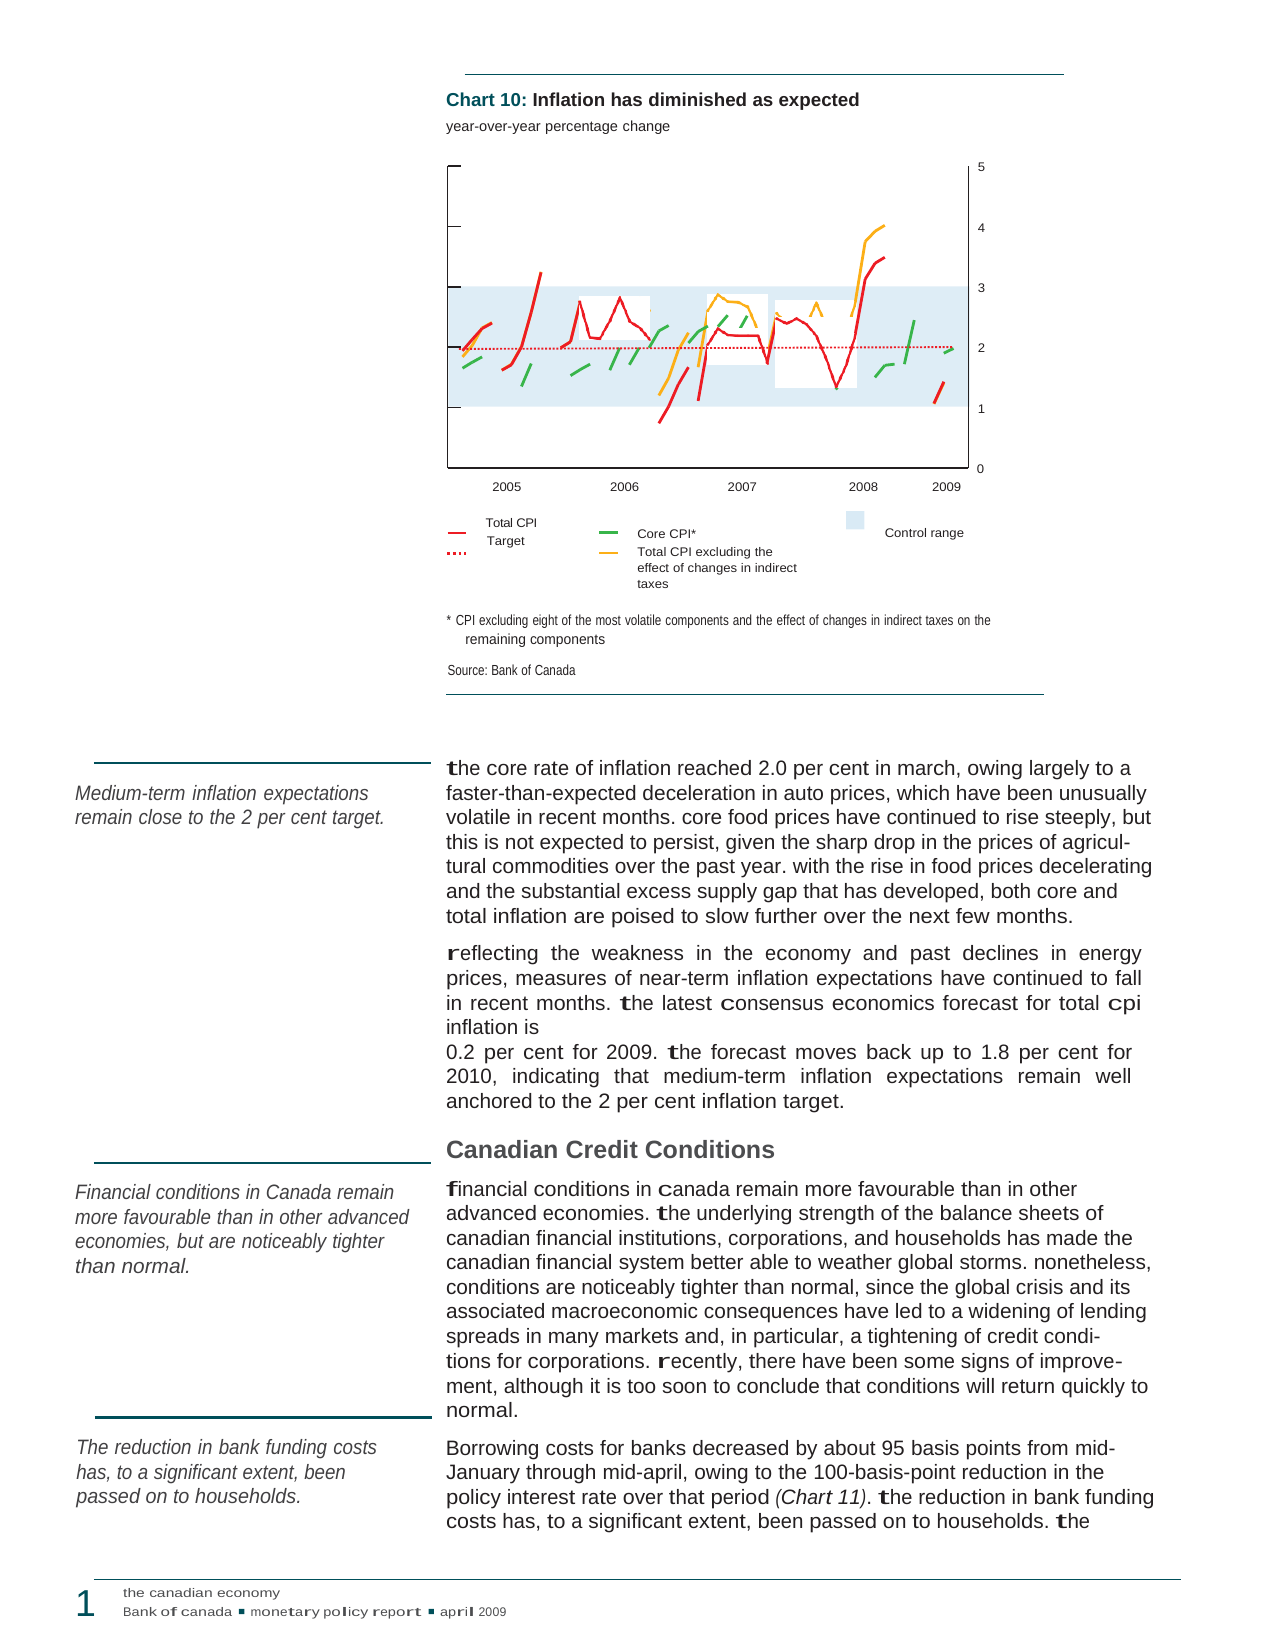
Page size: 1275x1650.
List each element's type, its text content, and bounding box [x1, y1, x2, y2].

text Bank of canada monetary policy report april 2009 [123, 1604, 1212, 1619]
text tions for corporations. recently, there have been some signs of improve- ment, although it is too soon to conclude that conditions will return quickly to normal. [446, 1349, 1154, 1422]
picture [706, 295, 769, 341]
picture [775, 299, 857, 341]
text year-over-year percentage change [446, 117, 1212, 134]
text 3 [0, 281, 985, 295]
subtitle Canadian Credit Conditions [446, 1135, 1212, 1163]
text Chart 10: Inflation has diminished as expected [446, 89, 1212, 110]
text 2007 [643, 479, 756, 494]
text Financial conditions in Canada remain more favourable than in other advanced economies, but are noticeably tighter than normal. [75, 1180, 411, 1278]
text Total CPI excluding the effect of changes in indirect taxes [637, 545, 807, 591]
text 2005 [0, 479, 521, 494]
text 5 [0, 160, 985, 174]
text 2008 [761, 479, 878, 494]
text reflecting the weakness in the economy and past declines in energy prices, measures of near-term inflation expectations have continued to fall in recent months. the latest consensus economics forecast for total cpi inflation is [446, 941, 1142, 1039]
text Medium-term inflation expectations remain close to the 2 per cent target. [75, 781, 411, 829]
text Control range [884, 526, 1212, 540]
text 2009 [932, 479, 1212, 494]
text 4 [0, 220, 985, 234]
text Total CPI Target [485, 515, 539, 548]
text the canadian economy [123, 1586, 1212, 1600]
text 2006 [525, 479, 639, 494]
picture [578, 296, 651, 341]
text Borrowing costs for banks decreased by about 95 basis points from mid- January through mid-april, owing to the 100-basis-point reduction in the policy interest rate over that period (Chart 11). the reduction in bank funding costs has, to a significant extent, been passed on to households. the [446, 1436, 1154, 1533]
text the core rate of inflation reached 2.0 per cent in march, owing largely to a faster-than-expected deceleration in auto prices, which have been unusually volatile in recent months. core food prices have continued to rise steeply, but this is not expected to persist, given the sharp drop in the prices of agricul- tural commodities over the past year. with the rise in food prices decelerating and the substantial excess supply gap that has developed, both core and total inflation are poised to slow further over the next few months. [446, 756, 1154, 927]
text Source: Bank of Canada [265, 661, 758, 678]
text * CPI excluding eight of the most volatile components and the effect of changes in indirect taxes on the remaining components [446, 612, 1020, 647]
picture [706, 355, 769, 365]
text 1 [0, 401, 985, 416]
text 0.2 per cent for 2009. the forecast moves back up to 1.8 per cent for 2010, indicating that medium-term inflation expectations remain well anchored to the 2 per cent inflation target. [446, 1040, 1132, 1113]
text Core CPI* [637, 526, 807, 541]
text The reduction in bank funding costs has, to a significant extent, been passed on to households. [76, 1435, 407, 1508]
text financial conditions in canada remain more favourable than in other advanced economies. the underlying strength of the balance sheets of canadian financial institutions, corporations, and households has made the canadian financial system better able to weather global storms. nonetheless, conditions are noticeably tighter than normal, since the global crisis and its associated macroeconomic consequences have led to a widening of lending spreads in many markets and, in particular, a tightening of credit condi- [446, 1176, 1156, 1348]
text 2 [0, 341, 985, 355]
text 0 [977, 462, 1212, 476]
picture [775, 355, 857, 388]
